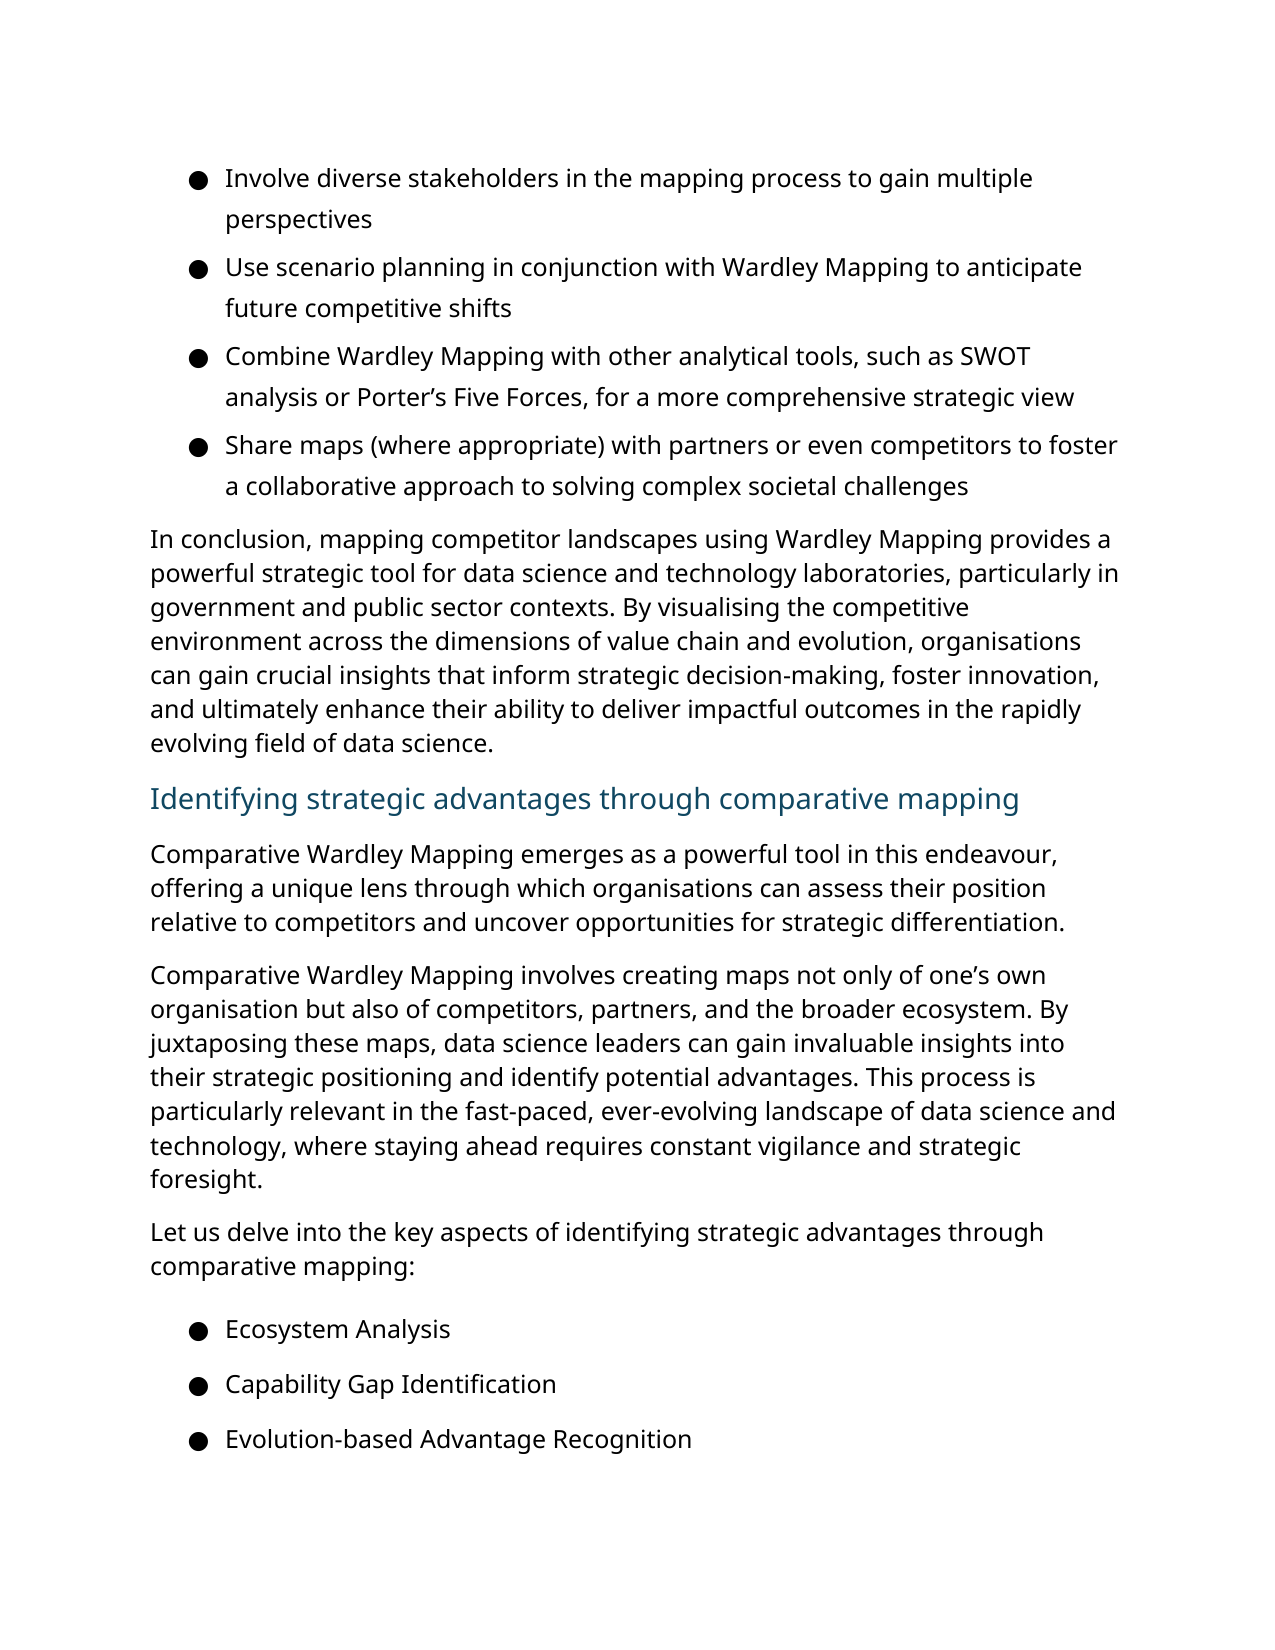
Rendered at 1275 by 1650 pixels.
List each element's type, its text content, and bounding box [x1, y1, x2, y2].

list Capability Gap Identification [187, 1357, 1125, 1408]
list Evolution-based Advantage Recognition [187, 1412, 1125, 1463]
list Ecosystem Analysis [187, 1302, 1125, 1353]
text Comparative Wardley Mapping emerges as a powerful tool in this endeavour, offering a unique lens through which organisations can assess their position relative to competitors and uncover opportunities for strategic differentiation. [150, 837, 1125, 939]
list Involve diverse stakeholders in the mapping process to gain multiple perspectives [187, 150, 1125, 235]
list Share maps (where appropriate) with partners or even competitors to foster a collaborative approach to solving complex societal challenges [187, 417, 1125, 502]
text Let us delve into the key aspects of identifying strategic advantages through comparative mapping: [150, 1215, 1125, 1283]
text Comparative Wardley Mapping involves creating maps not only of one’s own organisation but also of competitors, partners, and the broader ecosystem. By juxtaposing these maps, data science leaders can gain invaluable insights into their strategic positioning and identify potential advantages. This process is particularly relevant in the fast-paced, ever-evolving landscape of data science and technology, where staying ahead requires constant vigilance and strategic foresight. [150, 958, 1125, 1196]
text In conclusion, mapping competitor landscapes using Wardley Mapping provides a powerful strategic tool for data science and technology laboratories, particularly in government and public sector contexts. By visualising the competitive environment across the dimensions of value chain and evolution, organisations can gain crucial insights that inform strategic decision-making, foster innovation, and ultimately enhance their ability to deliver impactful outcomes in the rapidly evolving field of data science. [150, 521, 1125, 760]
list Use scenario planning in conjunction with Wardley Mapping to anticipate future competitive shifts [187, 239, 1125, 324]
list Combine Wardley Mapping with other analytical tools, such as SWOT analysis or Porter’s Five Forces, for a more comprehensive strategic view [187, 328, 1125, 413]
subtitle Identifying strategic advantages through comparative mapping [150, 778, 1125, 818]
